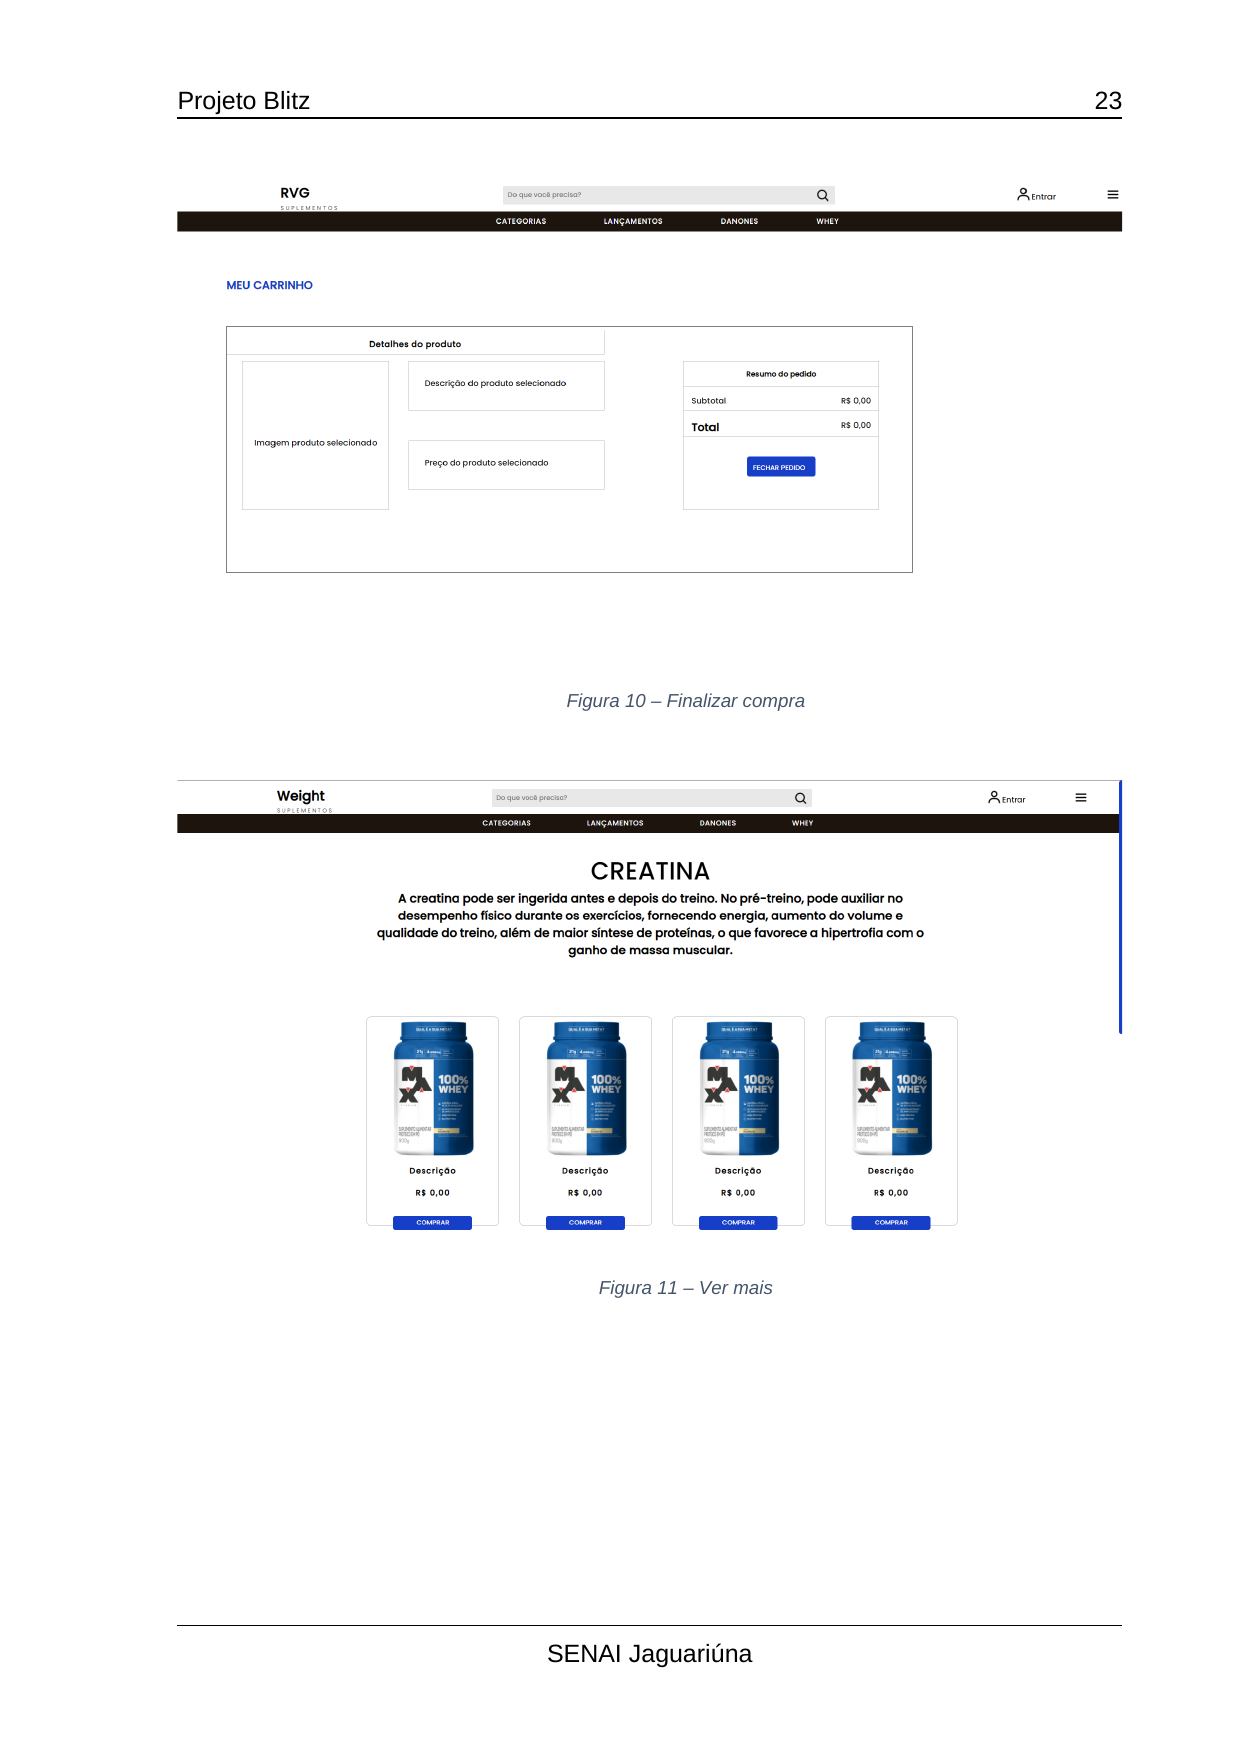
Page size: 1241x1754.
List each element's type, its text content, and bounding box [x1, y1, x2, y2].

picture [177, 177, 1123, 670]
picture [177, 780, 1123, 1258]
